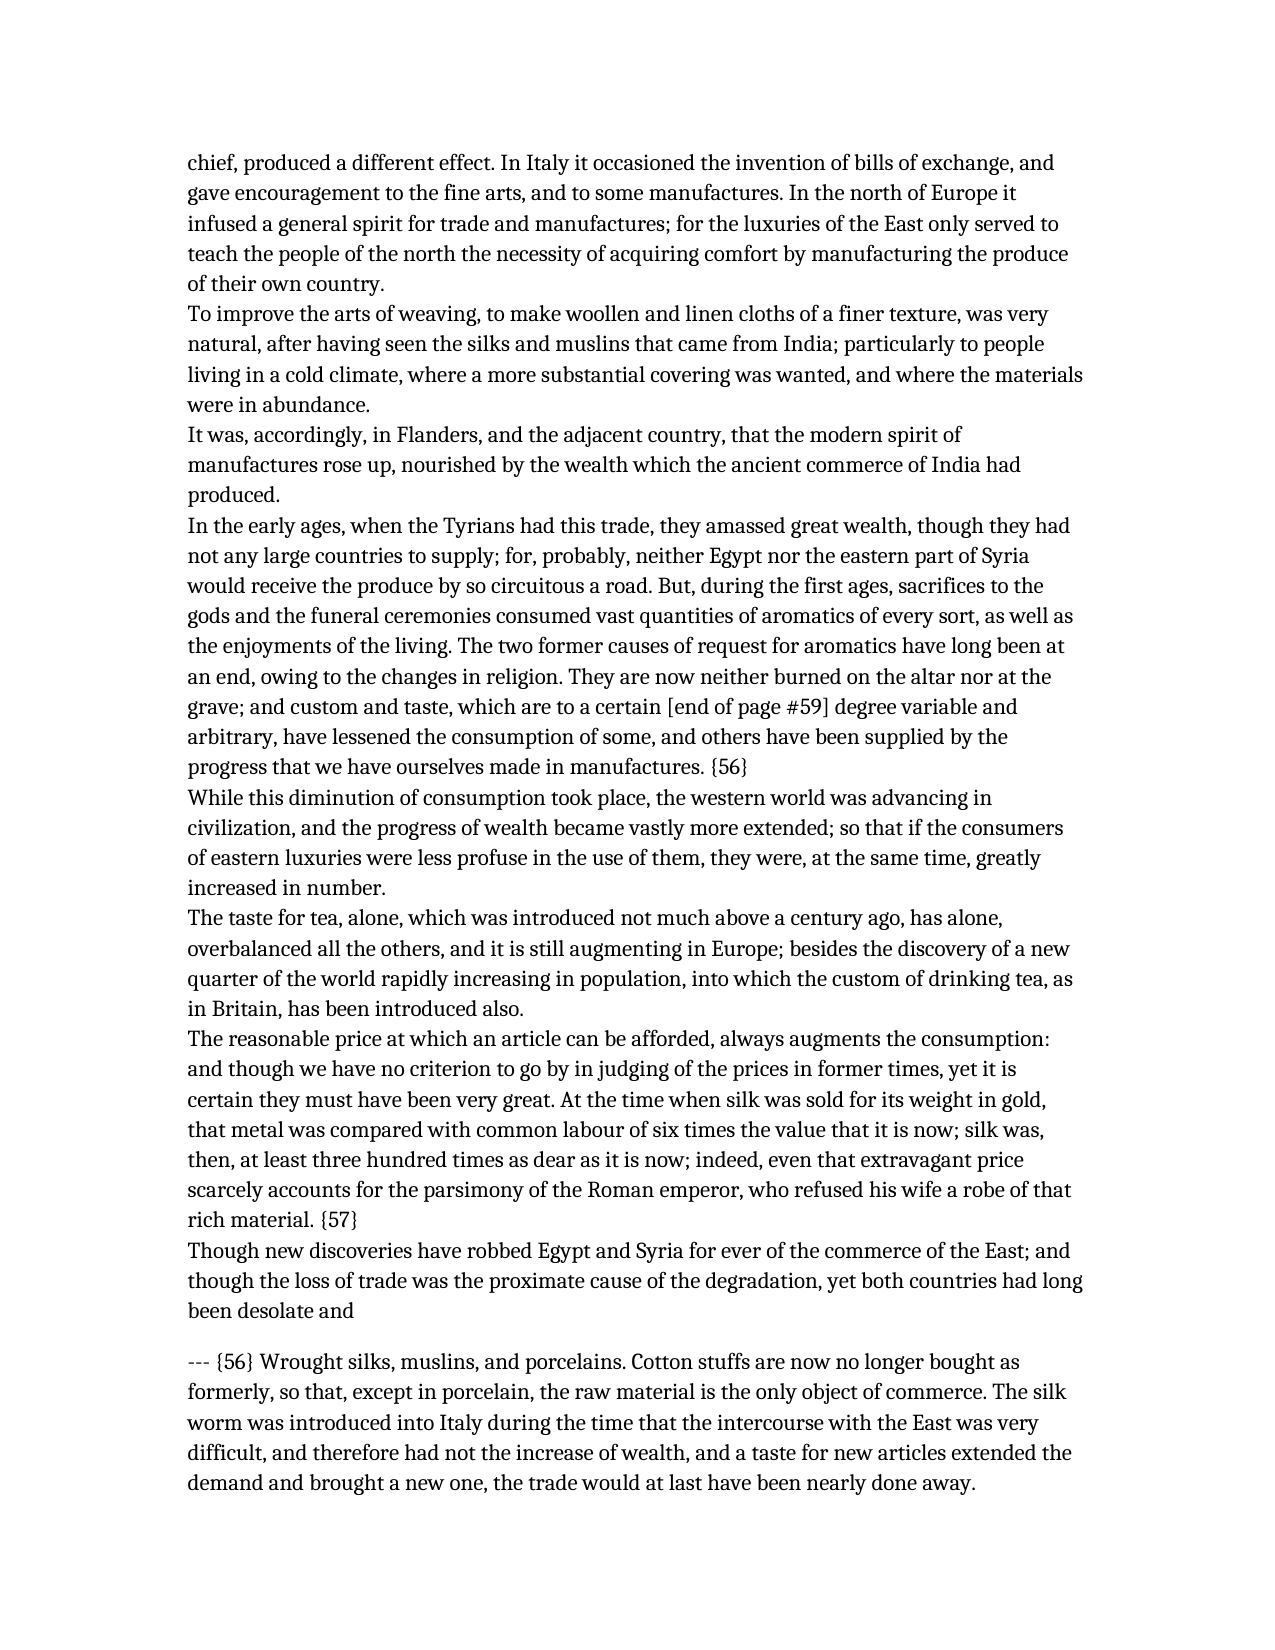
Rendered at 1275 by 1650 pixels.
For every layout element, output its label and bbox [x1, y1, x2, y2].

text [187, 1349, 1087, 1496]
text [187, 150, 1087, 1324]
